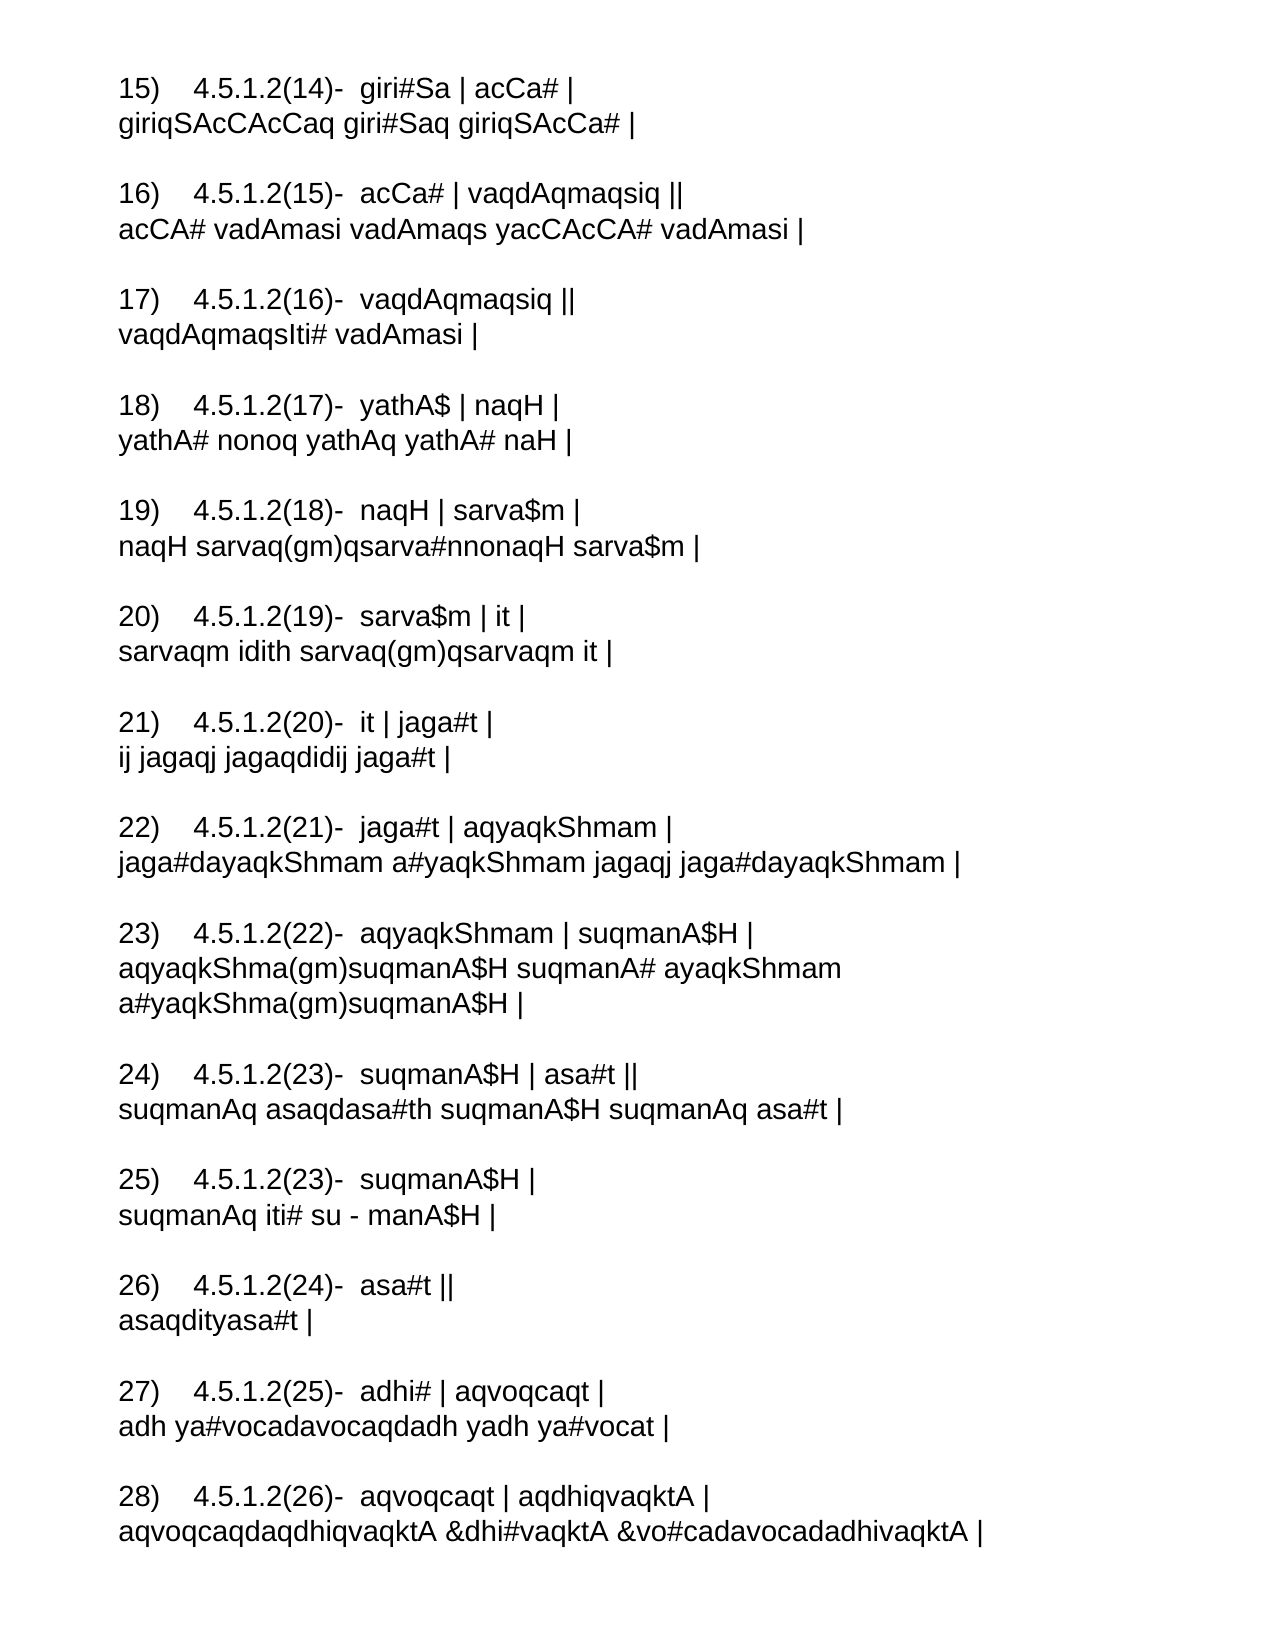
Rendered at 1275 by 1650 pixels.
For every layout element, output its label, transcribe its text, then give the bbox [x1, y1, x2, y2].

text suqmanAq asaqdasa#th suqmanA$H suqmanAq asa#t | [118, 1092, 1204, 1125]
text suqmanAq iti# su - manA$H | [118, 1197, 1204, 1231]
text 20) 4.5.1.2(19)- sarva$m | it | [118, 599, 1204, 632]
text yathA# nonoq yathAq yathA# naH | [118, 423, 1204, 456]
text 27) 4.5.1.2(25)- adhi# | aqvoqcaqt | [118, 1373, 1204, 1407]
text aqyaqkShma(gm)suqmanA$H suqmanA# ayaqkShmam a#yaqkShma(gm)suqmanA$H | [118, 951, 1204, 1020]
text 19) 4.5.1.2(18)- naqH | sarva$m | [118, 493, 1204, 527]
text jaga#dayaqkShmam a#yaqkShmam jagaqj jaga#dayaqkShmam | [118, 845, 1204, 879]
text vaqdAqmaqsIti# vadAmasi | [118, 317, 1204, 351]
text ij jagaqj jagaqdidij jaga#t | [118, 740, 1204, 773]
text 15) 4.5.1.2(14)- giri#Sa | acCa# | [118, 71, 1204, 104]
text giriqSAcCAcCaq giri#Saq giriqSAcCa# | [118, 106, 1204, 139]
text aqvoqcaqdaqdhiqvaqktA &dhi#vaqktA &vo#cadavocadadhivaqktA | [118, 1514, 1204, 1548]
text 17) 4.5.1.2(16)- vaqdAqmaqsiq || [118, 282, 1204, 316]
text 28) 4.5.1.2(26)- aqvoqcaqt | aqdhiqvaqktA | [118, 1479, 1204, 1513]
text 26) 4.5.1.2(24)- asa#t || [118, 1268, 1204, 1301]
text acCA# vadAmasi vadAmaqs yacCAcCA# vadAmasi | [118, 212, 1204, 245]
text adh ya#vocadavocaqdadh yadh ya#vocat | [118, 1409, 1204, 1442]
text 22) 4.5.1.2(21)- jaga#t | aqyaqkShmam | [118, 810, 1204, 844]
text 21) 4.5.1.2(20)- it | jaga#t | [118, 704, 1204, 738]
text asaqdityasa#t | [118, 1303, 1204, 1337]
text 23) 4.5.1.2(22)- aqyaqkShmam | suqmanA$H | [118, 916, 1204, 949]
text naqH sarvaq(gm)qsarva#nnonaqH sarva$m | [118, 528, 1204, 562]
text sarvaqm idith sarvaq(gm)qsarvaqm it | [118, 634, 1204, 668]
text 25) 4.5.1.2(23)- suqmanA$H | [118, 1162, 1204, 1196]
text 24) 4.5.1.2(23)- suqmanA$H | asa#t || [118, 1057, 1204, 1090]
text 16) 4.5.1.2(15)- acCa# | vaqdAqmaqsiq || [118, 176, 1204, 210]
text 18) 4.5.1.2(17)- yathA$ | naqH | [118, 388, 1204, 421]
